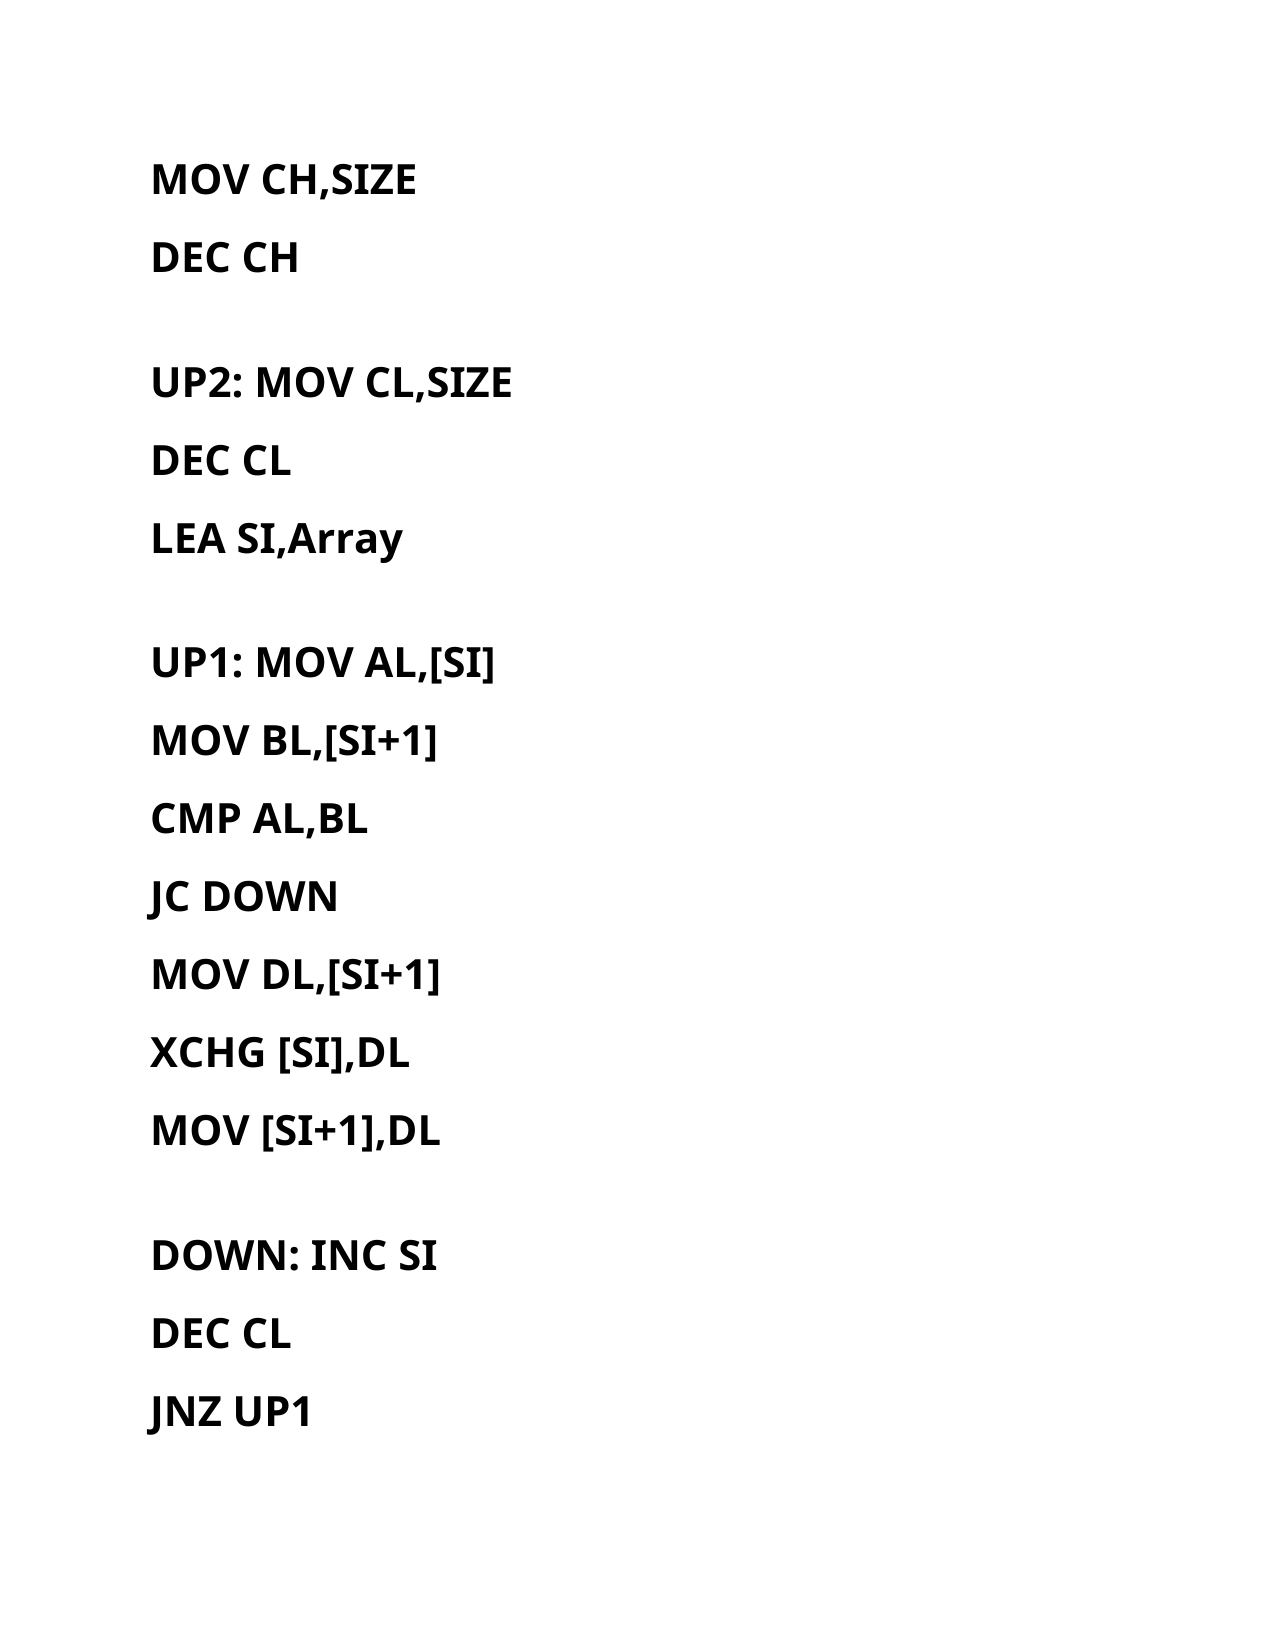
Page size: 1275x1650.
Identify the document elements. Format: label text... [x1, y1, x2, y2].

text JNZ UP1 [150, 1381, 1125, 1438]
text CMP AL,BL [150, 789, 1125, 846]
text XCHG [SI],DL [150, 1023, 1125, 1080]
text MOV BL,[SI+1] [150, 711, 1125, 768]
text UP1: MOV AL,[SI] [150, 633, 1125, 690]
text DOWN: INC SI [150, 1226, 1125, 1282]
text MOV [SI+1],DL [150, 1101, 1125, 1158]
text MOV CH,SIZE [150, 150, 1125, 207]
text MOV DL,[SI+1] [150, 945, 1125, 1002]
text LEA SI,Array [150, 508, 1125, 565]
text UP2: MOV CL,SIZE [150, 353, 1125, 409]
text DEC CH [150, 228, 1125, 285]
text DEC CL [150, 1303, 1125, 1360]
text DEC CL [150, 431, 1125, 487]
text JC DOWN [150, 867, 1125, 924]
